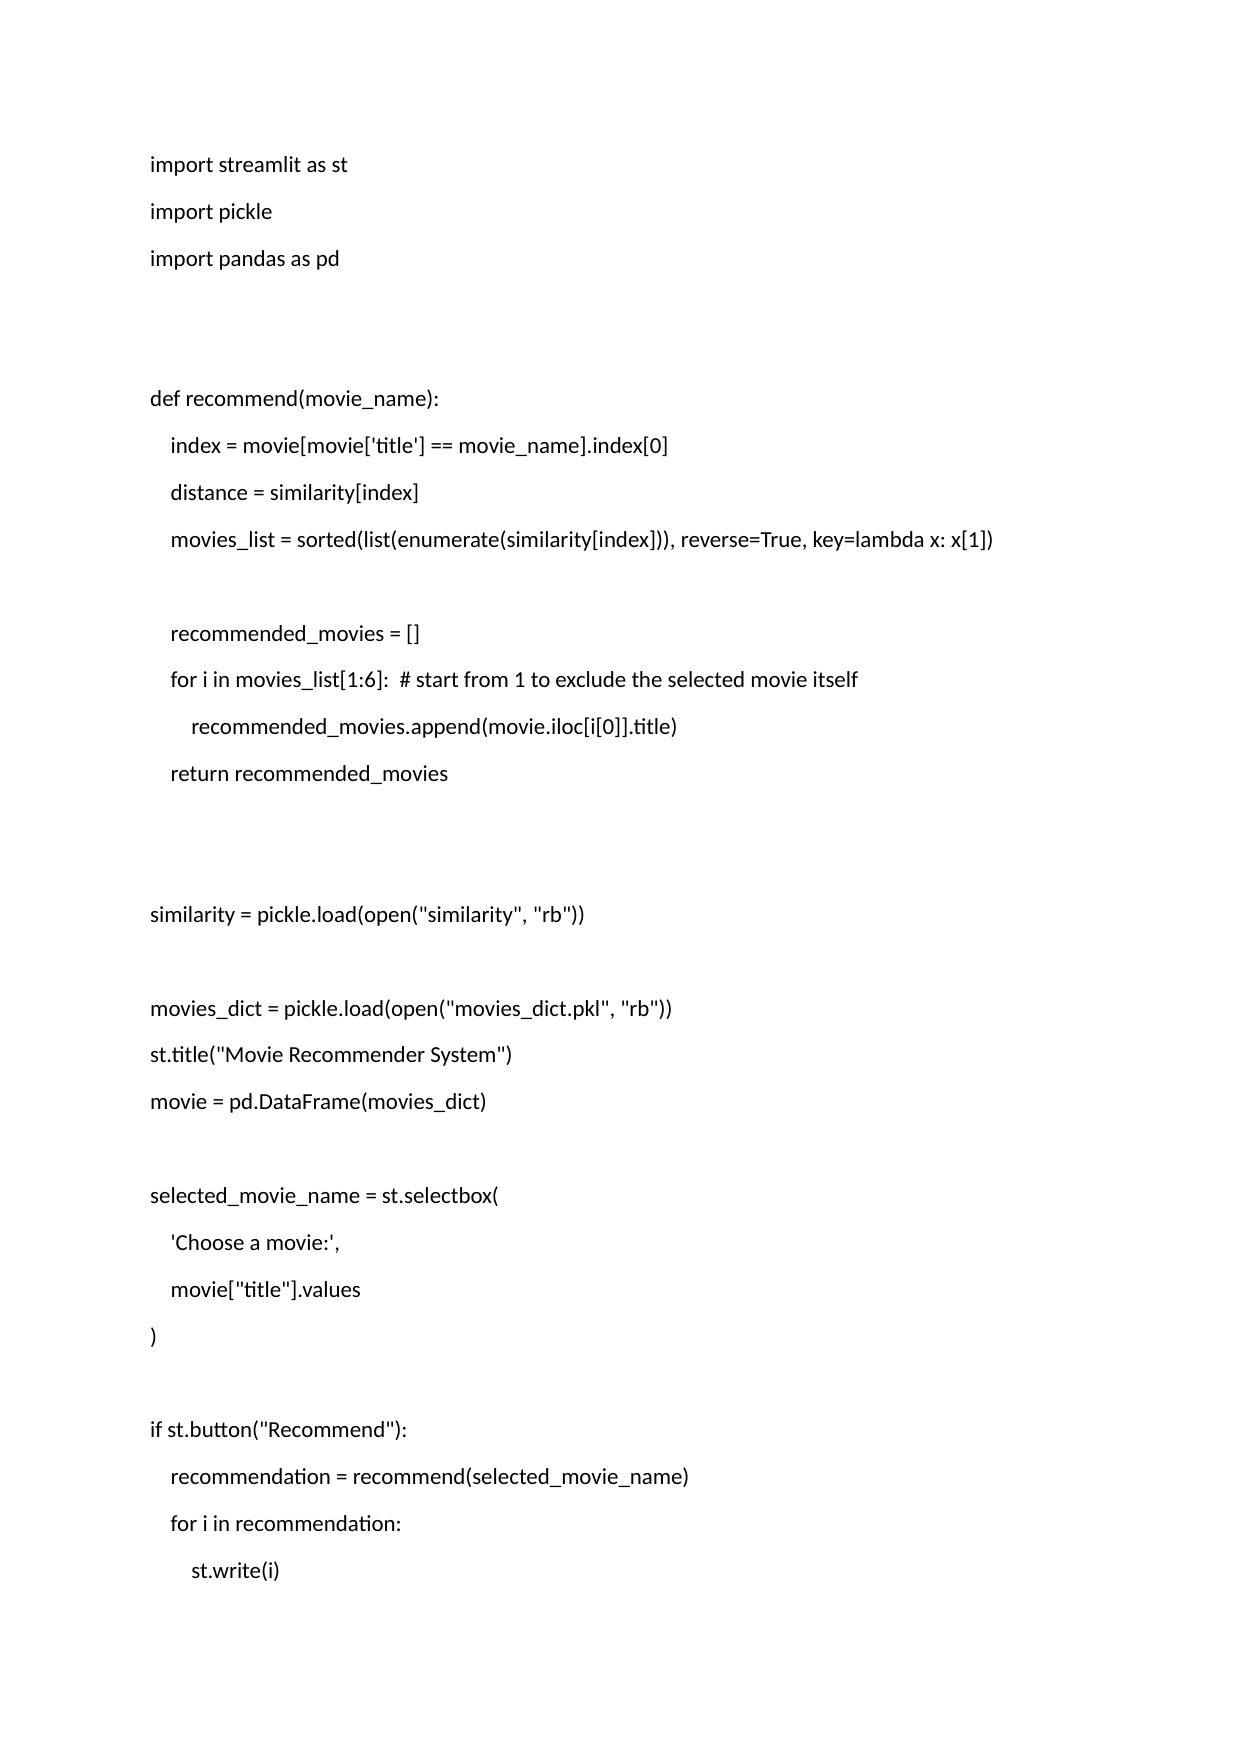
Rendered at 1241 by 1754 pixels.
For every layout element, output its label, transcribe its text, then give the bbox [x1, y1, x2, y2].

text movie = pd.DataFrame(movies_dict) [150, 1087, 1090, 1116]
text return recommended_movies [150, 759, 1090, 787]
text def recommend(movie_name): [150, 384, 1090, 412]
text recommended_movies = [] [150, 619, 1090, 647]
text recommendation = recommend(selected_movie_name) [150, 1462, 1090, 1491]
text 'Choose a movie:', [150, 1228, 1090, 1256]
text distance = similarity[index] [150, 478, 1090, 506]
text import streamlit as st [150, 150, 1090, 178]
text if st.button("Recommend"): [150, 1416, 1090, 1444]
text for i in movies_list[1:6]: # start from 1 to exclude the selected movie itself [150, 666, 1090, 694]
text import pickle [150, 197, 1090, 225]
text st.write(i) [150, 1556, 1090, 1584]
text recommended_movies.append(movie.iloc[i[0]].title) [150, 712, 1090, 741]
text import pandas as pd [150, 244, 1090, 272]
text movie["title"].values [150, 1275, 1090, 1303]
text movies_list = sorted(list(enumerate(similarity[index])), reverse=True, key=lambda x: x[1]) [150, 525, 1090, 553]
text st.title("Movie Recommender System") [150, 1041, 1090, 1069]
text for i in recommendation: [150, 1509, 1090, 1537]
text selected_movie_name = st.selectbox( [150, 1181, 1090, 1209]
text movies_dict = pickle.load(open("movies_dict.pkl", "rb")) [150, 994, 1090, 1022]
text ) [150, 1322, 1090, 1350]
text index = movie[movie['title'] == movie_name].index[0] [150, 431, 1090, 459]
text similarity = pickle.load(open("similarity", "rb")) [150, 900, 1090, 928]
